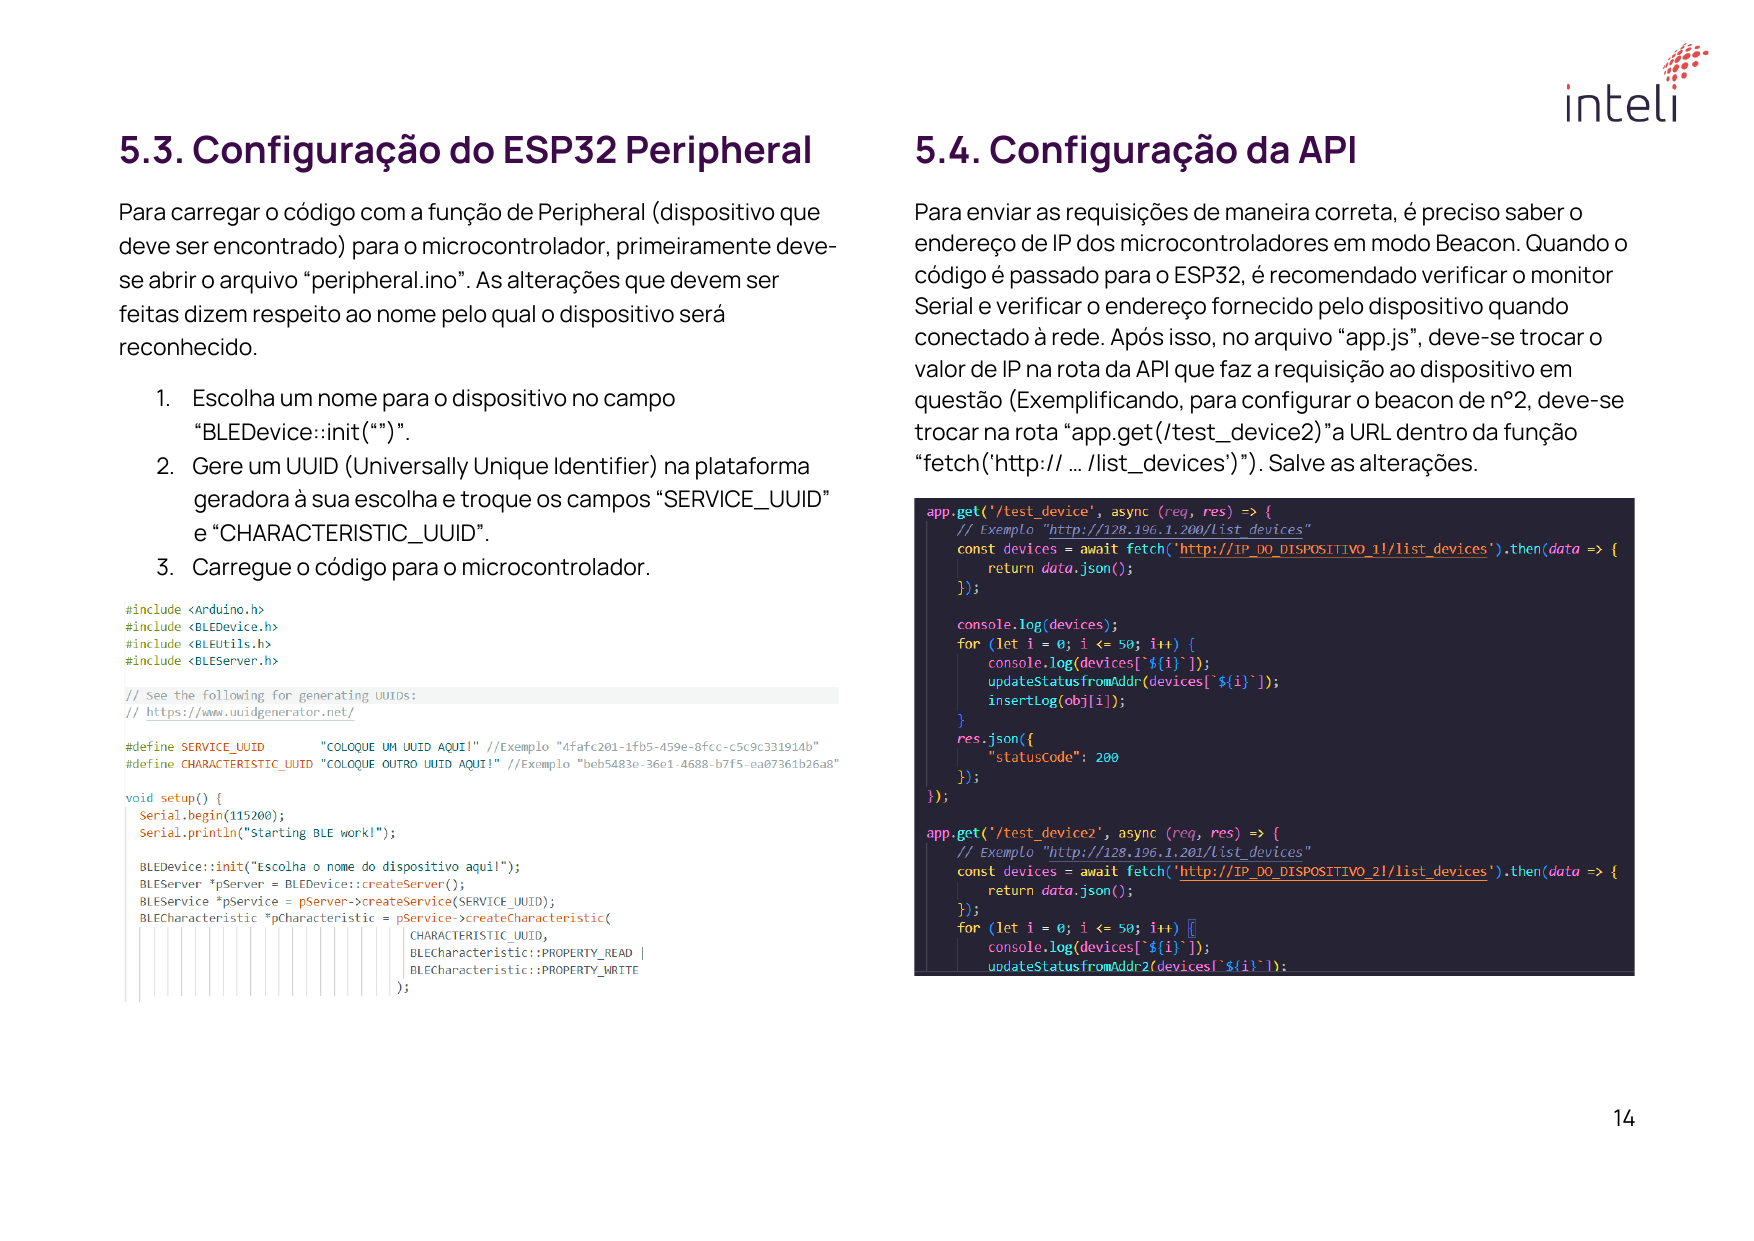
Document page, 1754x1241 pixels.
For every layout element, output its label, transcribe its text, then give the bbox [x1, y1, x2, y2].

list Carregue o código para o microcontrolador. [156, 551, 839, 582]
list Gere um UUID (Universally Unique Identifier) na plataforma geradora à sua escolha e troque os campos “SERVICE_UUID” e “CHARACTERISTIC_UUID”. [156, 449, 839, 549]
picture [1566, 43, 1709, 122]
text Para carregar o código com a função de Peripheral (dispositivo que deve ser encontrado) para o microcontrolador, primeiramente deve-se abrir o arquivo “peripheral.ino”. As alterações que devem ser feitas dizem respeito ao nome pelo qual o dispositivo será reconhecido. [118, 196, 839, 363]
subtitle 5.3. Configuração do ESP32 Peripheral [118, 124, 839, 175]
list Escolha um nome para o dispositivo no campo “BLEDevice::init(“”)”. [156, 382, 839, 447]
text Para enviar as requisições de maneira correta, é preciso saber o endereço de IP dos microcontroladores em modo Beacon. Quando o código é passado para o ESP32, é recomendado verificar o monitor Serial e verificar o endereço fornecido pelo dispositivo quando conectado à rede. Após isso, no arquivo “app.js”, deve-se trocar o valor de IP na rota da API que faz a requisição ao dispositivo em questão (Exemplificando, para configurar o beacon de n°2, deve-se trocar na rota “app.get(/test_device2)”a URL dentro da função “fetch(‘http:// … /list_devices’)”). Salve as alterações. [914, 196, 1636, 478]
picture [118, 601, 839, 1002]
subtitle 5.4. Configuração da API [914, 124, 1636, 175]
picture [914, 498, 1635, 976]
